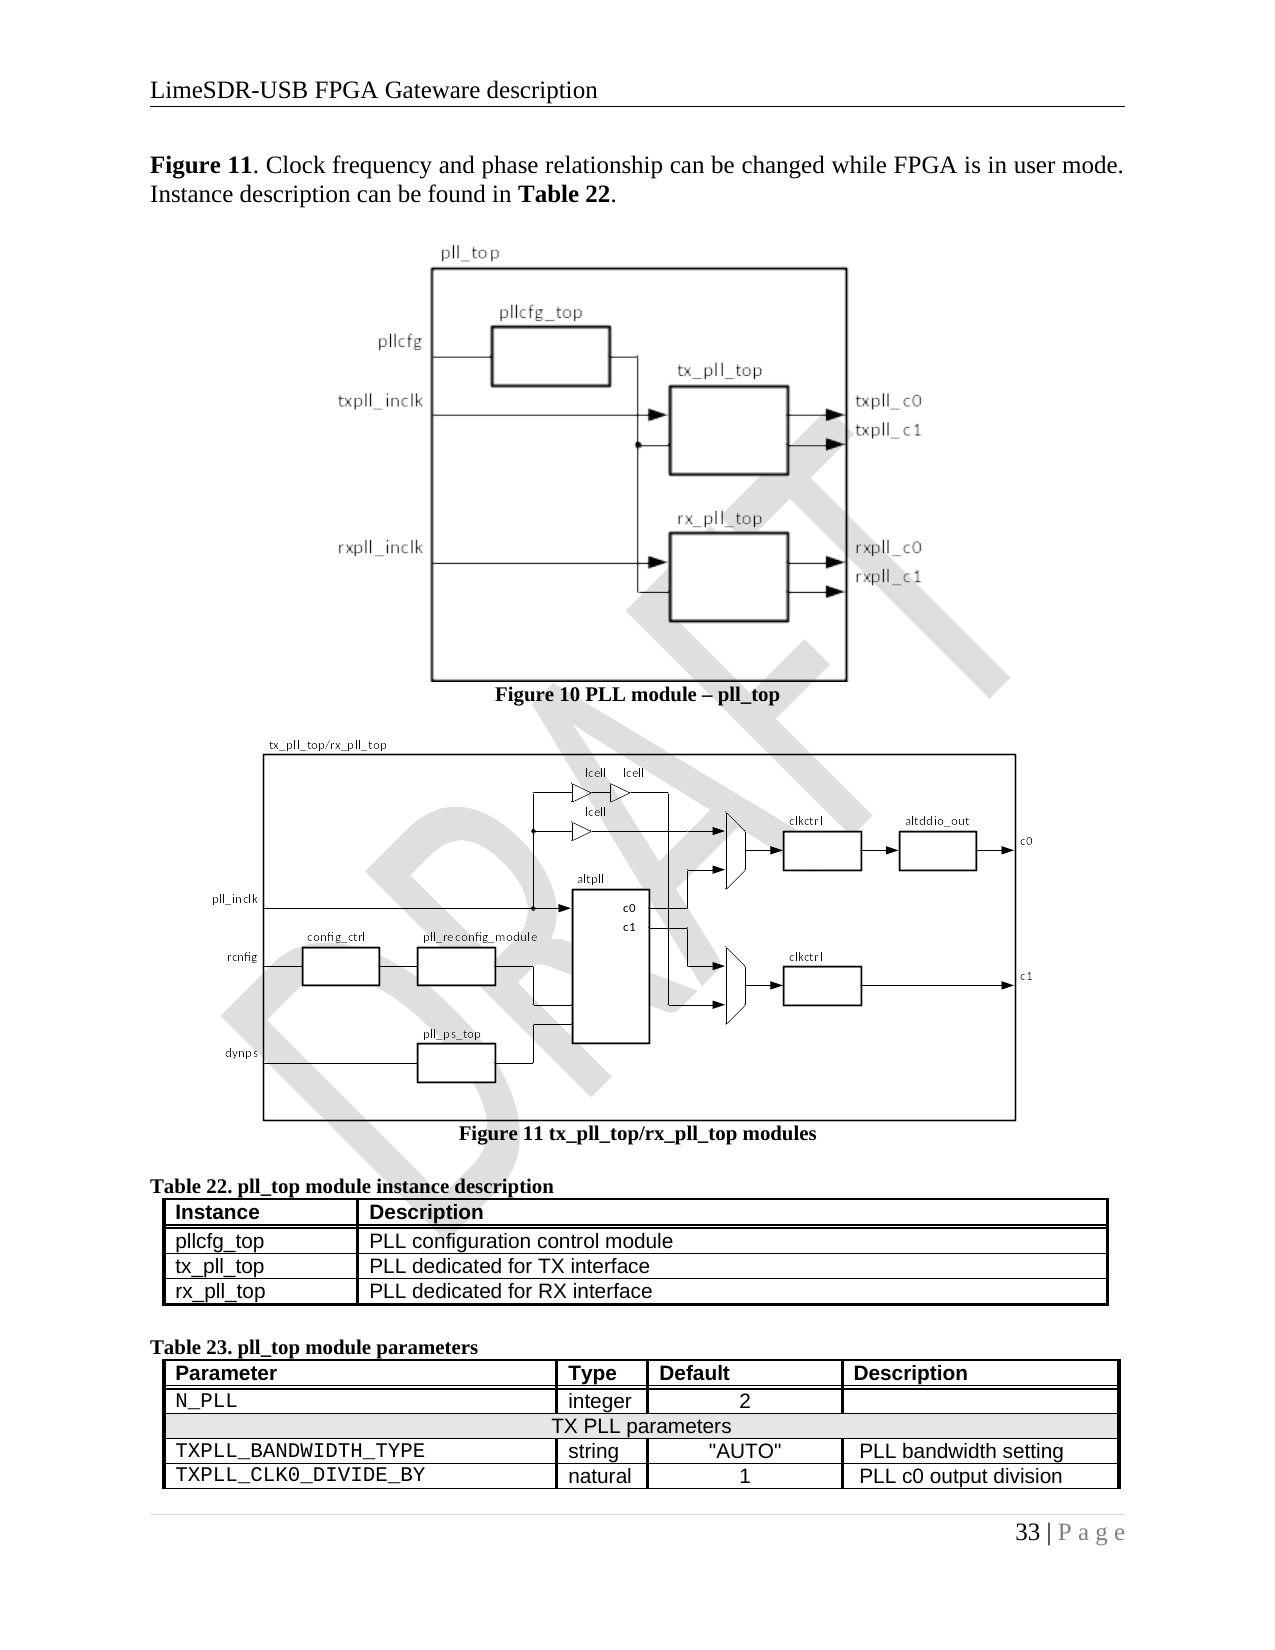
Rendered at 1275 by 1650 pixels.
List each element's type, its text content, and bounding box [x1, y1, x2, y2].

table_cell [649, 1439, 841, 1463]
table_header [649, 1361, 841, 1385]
text Table 23. pll_top module parameters [150, 1334, 1125, 1359]
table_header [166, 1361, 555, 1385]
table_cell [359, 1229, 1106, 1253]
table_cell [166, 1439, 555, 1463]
text Table 22. pll_top module instance description [150, 1174, 1125, 1198]
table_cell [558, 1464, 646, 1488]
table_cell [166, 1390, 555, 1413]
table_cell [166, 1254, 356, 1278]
text Figure 10 PLL module – pll_top [150, 682, 1125, 706]
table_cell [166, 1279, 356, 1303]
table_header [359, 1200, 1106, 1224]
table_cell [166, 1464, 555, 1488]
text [150, 150, 1125, 207]
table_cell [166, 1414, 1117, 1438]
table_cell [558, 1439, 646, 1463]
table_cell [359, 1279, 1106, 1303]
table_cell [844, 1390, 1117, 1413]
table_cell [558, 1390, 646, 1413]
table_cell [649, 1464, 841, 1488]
text Figure 11 tx_pll_top/rx_pll_top modules [150, 1121, 1125, 1145]
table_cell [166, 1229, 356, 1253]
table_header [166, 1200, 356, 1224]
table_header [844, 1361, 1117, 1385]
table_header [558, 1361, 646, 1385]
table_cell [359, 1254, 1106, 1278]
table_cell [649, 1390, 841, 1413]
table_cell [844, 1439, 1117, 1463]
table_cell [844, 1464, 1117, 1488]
